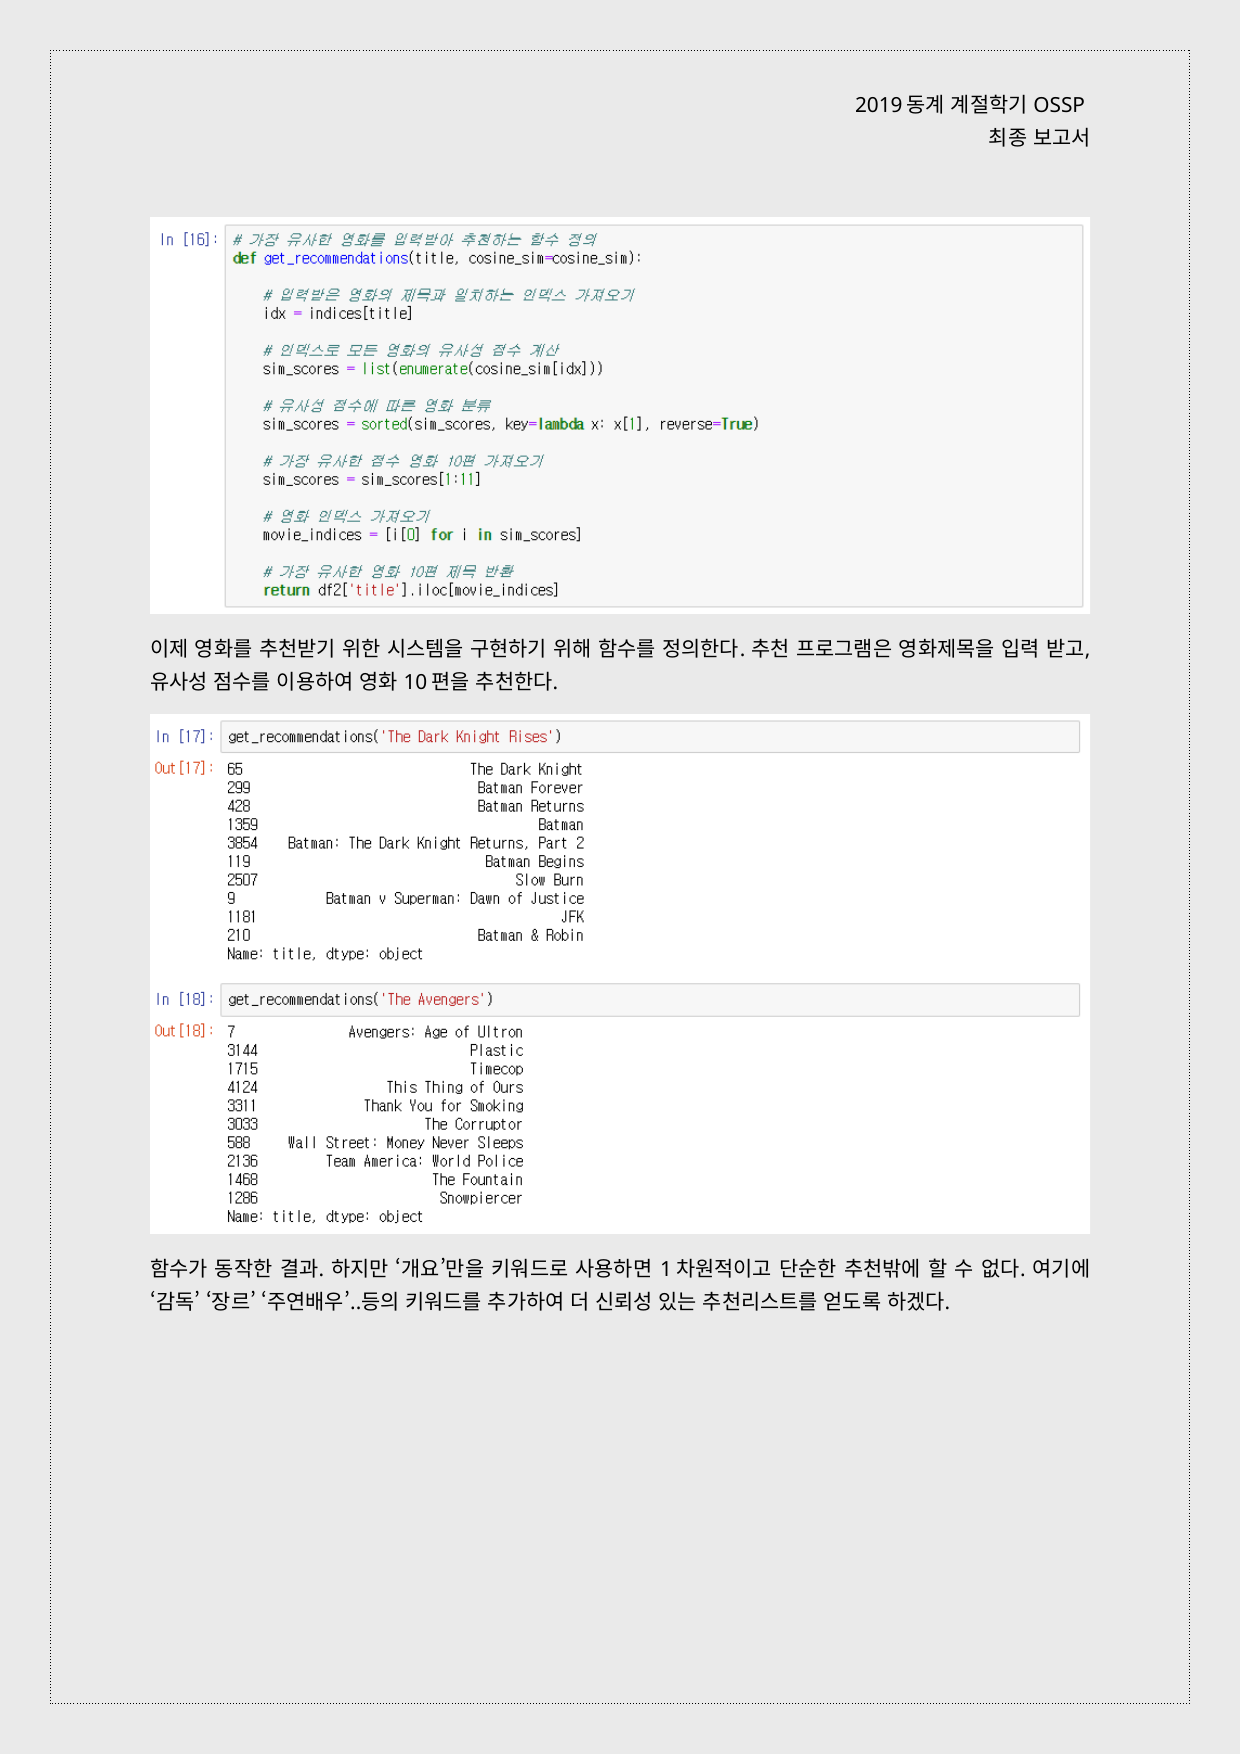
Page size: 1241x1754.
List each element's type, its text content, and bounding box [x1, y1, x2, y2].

picture [150, 217, 1091, 614]
text 함수가 동작한 결과. 하지만 ‘개요’만을 키워드로 사용하면 1차원적이고 단순한 추천밖에 할 수 없다. 여기에 ‘감독’ ‘장르’ ‘주연배우’..등의 키워드를 추가하여 더 신뢰성 있는 추천리스트를 얻도록 하겠다. [150, 1252, 1090, 1315]
picture [150, 714, 1091, 1234]
text 이제 영화를 추천받기 위한 시스템을 구현하기 위해 함수를 정의한다. 추천 프로그램은 영화제목을 입력 받고, 유사성 점수를 이용하여 영화 10편을 추천한다. [150, 632, 1090, 696]
